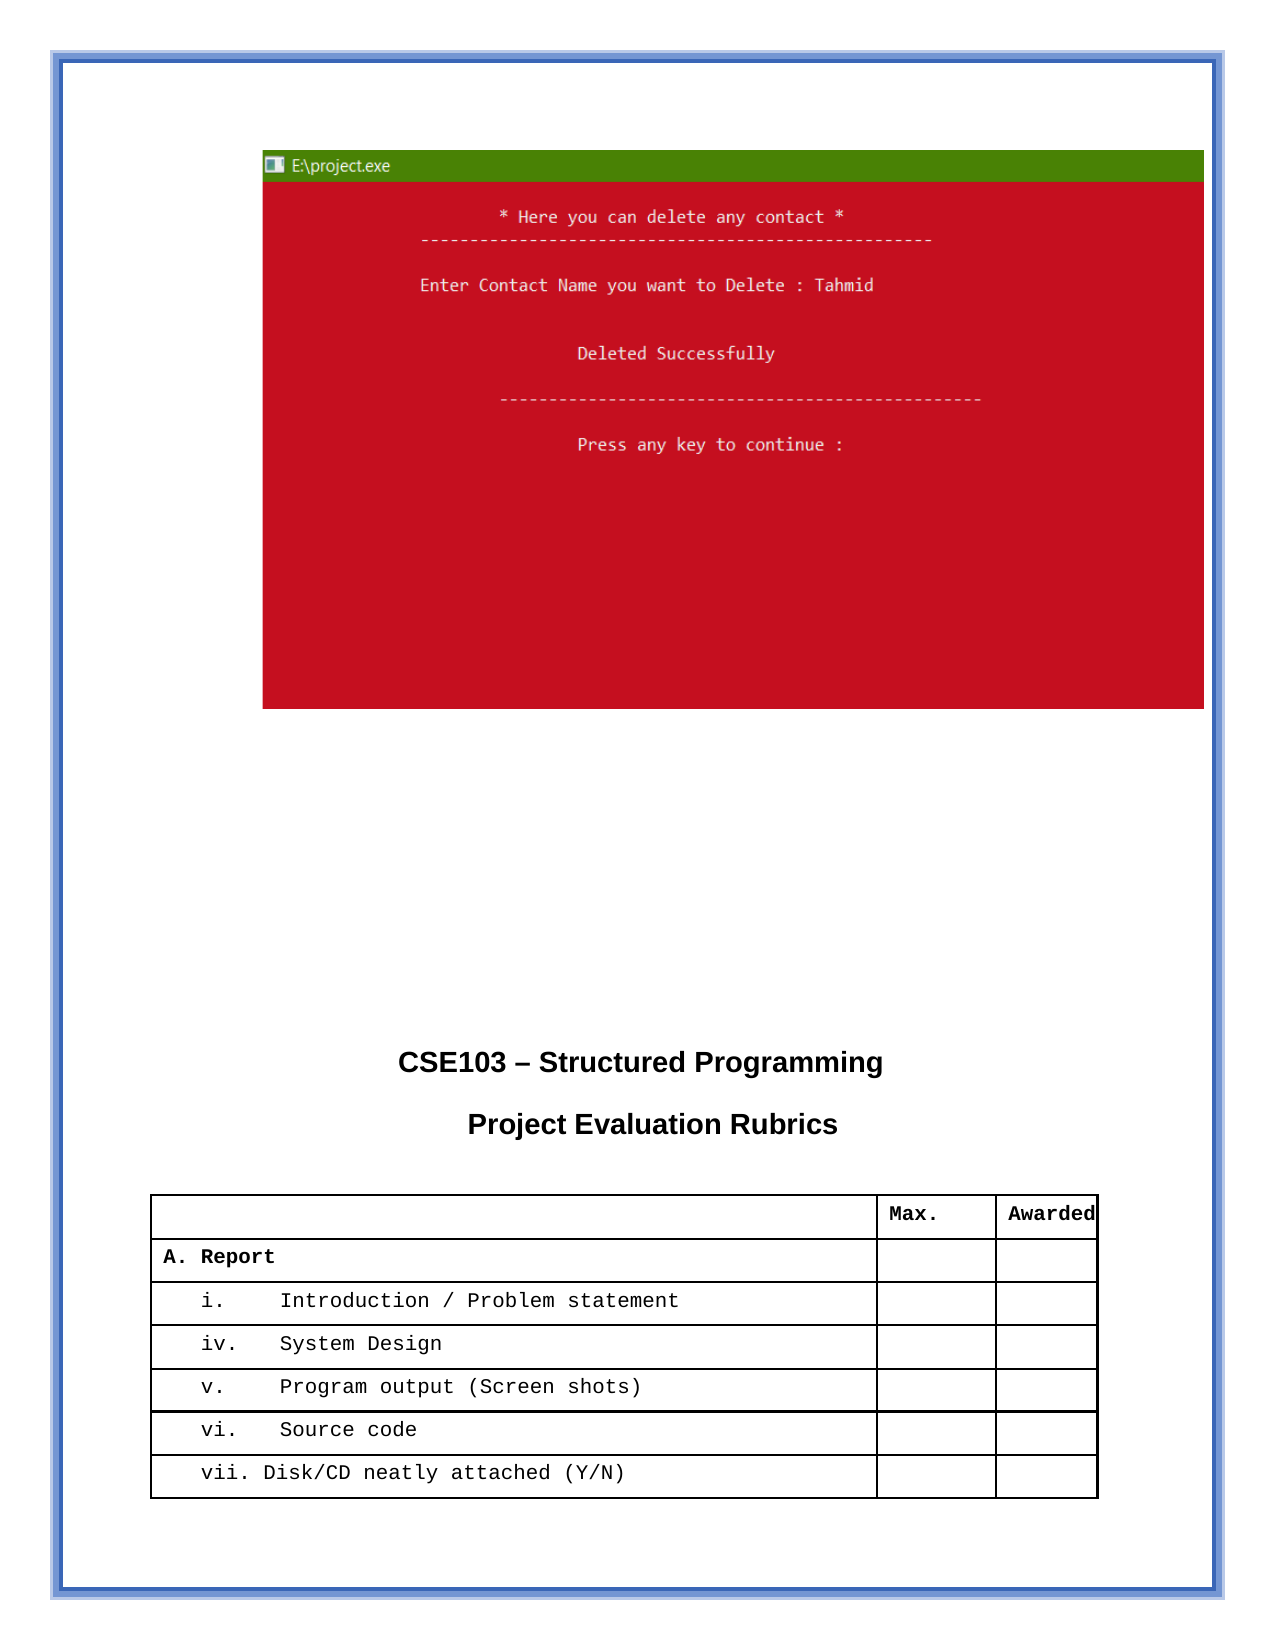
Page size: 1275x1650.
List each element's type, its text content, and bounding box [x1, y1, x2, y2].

table_cell [997, 1456, 1096, 1487]
table_cell [878, 1456, 941, 1487]
table_cell [152, 1315, 266, 1324]
table_cell [997, 1358, 1096, 1367]
table_cell [997, 1370, 1096, 1401]
table_cell iv. [152, 1326, 266, 1358]
table_cell Introduction / Problem statement [266, 1283, 876, 1315]
table_cell [266, 1315, 876, 1324]
table_cell [997, 1401, 1096, 1410]
table_cell [997, 1315, 1096, 1324]
table_cell [152, 1488, 876, 1497]
table_cell [878, 1358, 941, 1367]
table_cell [878, 1283, 941, 1315]
table_cell [878, 1413, 941, 1444]
table_cell [878, 1272, 941, 1281]
table_cell i. [152, 1283, 266, 1315]
table_cell [878, 1401, 941, 1410]
table_header Max. [878, 1196, 941, 1228]
table_cell [941, 1413, 995, 1444]
table_header [266, 1196, 876, 1228]
table_cell [941, 1370, 995, 1401]
table_cell vii. Disk/CD neatly attached (Y/N) [152, 1456, 876, 1487]
table_cell [997, 1228, 1096, 1238]
picture [262, 150, 1204, 709]
table_cell [941, 1358, 995, 1367]
table_cell vi. [152, 1413, 266, 1444]
table_cell Source code [266, 1413, 876, 1444]
table_cell v. [152, 1370, 266, 1401]
table_cell [941, 1240, 995, 1272]
table_cell [878, 1315, 941, 1324]
table_header [152, 1196, 266, 1228]
table_cell Program output (Screen shots) [266, 1370, 876, 1401]
table_cell [152, 1358, 266, 1367]
table_cell [941, 1315, 995, 1324]
table_cell [941, 1401, 995, 1410]
table_cell [997, 1240, 1096, 1272]
table_cell A. Report [152, 1240, 876, 1272]
table_cell [152, 1228, 876, 1238]
table_cell [997, 1272, 1096, 1281]
table_cell [941, 1228, 995, 1238]
table_cell [878, 1444, 941, 1453]
table_cell [152, 1272, 266, 1281]
table_cell [997, 1326, 1096, 1358]
table_cell [941, 1326, 995, 1358]
table_cell [266, 1401, 876, 1410]
table_cell [997, 1488, 1096, 1497]
table_header Awarded [997, 1196, 1096, 1228]
table_cell [941, 1456, 995, 1487]
table_cell System Design [266, 1326, 876, 1358]
table_cell [997, 1283, 1096, 1315]
table_cell [878, 1370, 941, 1401]
table_cell [152, 1401, 266, 1410]
table_cell [878, 1228, 941, 1238]
text CSE103 – Structured Programming [398, 1045, 1125, 1078]
table_cell [941, 1283, 995, 1315]
table_cell [941, 1272, 995, 1281]
table_cell [941, 1444, 995, 1453]
table_cell [878, 1240, 941, 1272]
table_cell [878, 1326, 941, 1358]
table_cell [266, 1272, 876, 1281]
table_cell [997, 1444, 1096, 1453]
table_header [941, 1196, 995, 1228]
text Project Evaluation Rubrics [150, 1107, 1156, 1141]
table_cell [266, 1358, 876, 1367]
table_cell [152, 1444, 876, 1453]
table_cell [878, 1488, 941, 1497]
table_cell [941, 1488, 995, 1497]
table_cell [997, 1413, 1096, 1444]
